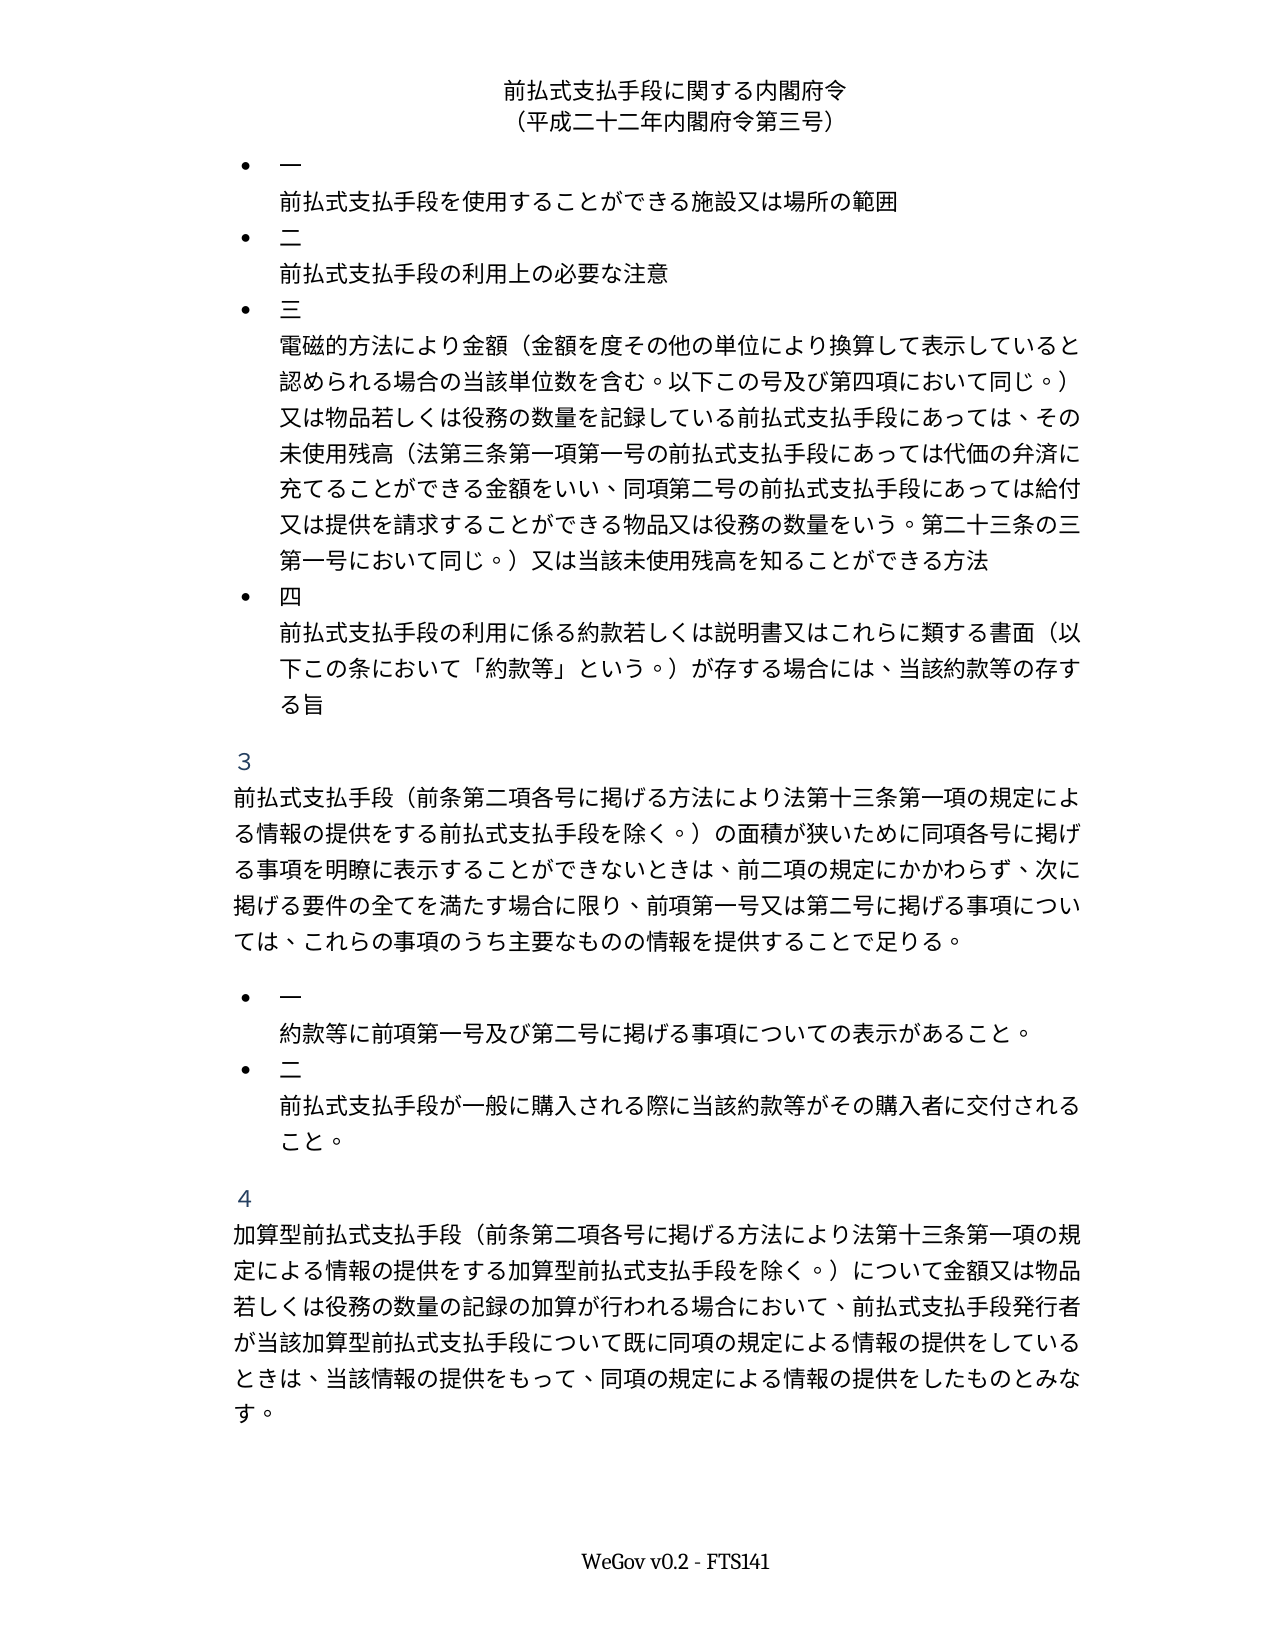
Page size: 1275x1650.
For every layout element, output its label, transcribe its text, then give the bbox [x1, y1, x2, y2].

list 二 前払式支払手段の利用上の必要な注意 [242, 222, 1087, 289]
subtitle ３ [233, 746, 1087, 777]
text 加算型前払式支払手段（前条第二項各号に掲げる方法により法第十三条第一項の規定による情報の提供をする加算型前払式支払手段を除く。）について金額又は物品若しくは役務の数量の記録の加算が行われる場合において、前払式支払手段発行者が当該加算型前払式支払手段について既に同項の規定による情報の提供をしているときは、当該情報の提供をもって、同項の規定による情報の提供をしたものとみなす。 [233, 1219, 1087, 1430]
list 一 前払式支払手段を使用することができる施設又は場所の範囲 [242, 150, 1087, 217]
text 前払式支払手段（前条第二項各号に掲げる方法により法第十三条第一項の規定による情報の提供をする前払式支払手段を除く。）の面積が狭いために同項各号に掲げる事項を明瞭に表示することができないときは、前二項の規定にかかわらず、次に掲げる要件の全てを満たす場合に限り、前項第一号又は第二号に掲げる事項については、これらの事項のうち主要なものの情報を提供することで足りる。 [233, 782, 1087, 957]
list 四 前払式支払手段の利用に係る約款若しくは説明書又はこれらに類する書面（以下この条において「約款等」という。）が存する場合には、当該約款等の存する旨 [242, 581, 1087, 720]
list 二 前払式支払手段が一般に購入される際に当該約款等がその購入者に交付されること。 [242, 1054, 1087, 1157]
list 一 約款等に前項第一号及び第二号に掲げる事項についての表示があること。 [242, 982, 1087, 1049]
list 三 電磁的方法により金額（金額を度その他の単位により換算して表示していると認められる場合の当該単位数を含む。以下この号及び第四項において同じ。）又は物品若しくは役務の数量を記録している前払式支払手段にあっては、その未使用残高（法第三条第一項第一号の前払式支払手段にあっては代価の弁済に充てることができる金額をいい、同項第二号の前払式支払手段にあっては給付又は提供を請求することができる物品又は役務の数量をいう。第二十三条の三第一号において同じ。）又は当該未使用残高を知ることができる方法 [242, 294, 1087, 577]
subtitle ４ [233, 1183, 1087, 1214]
